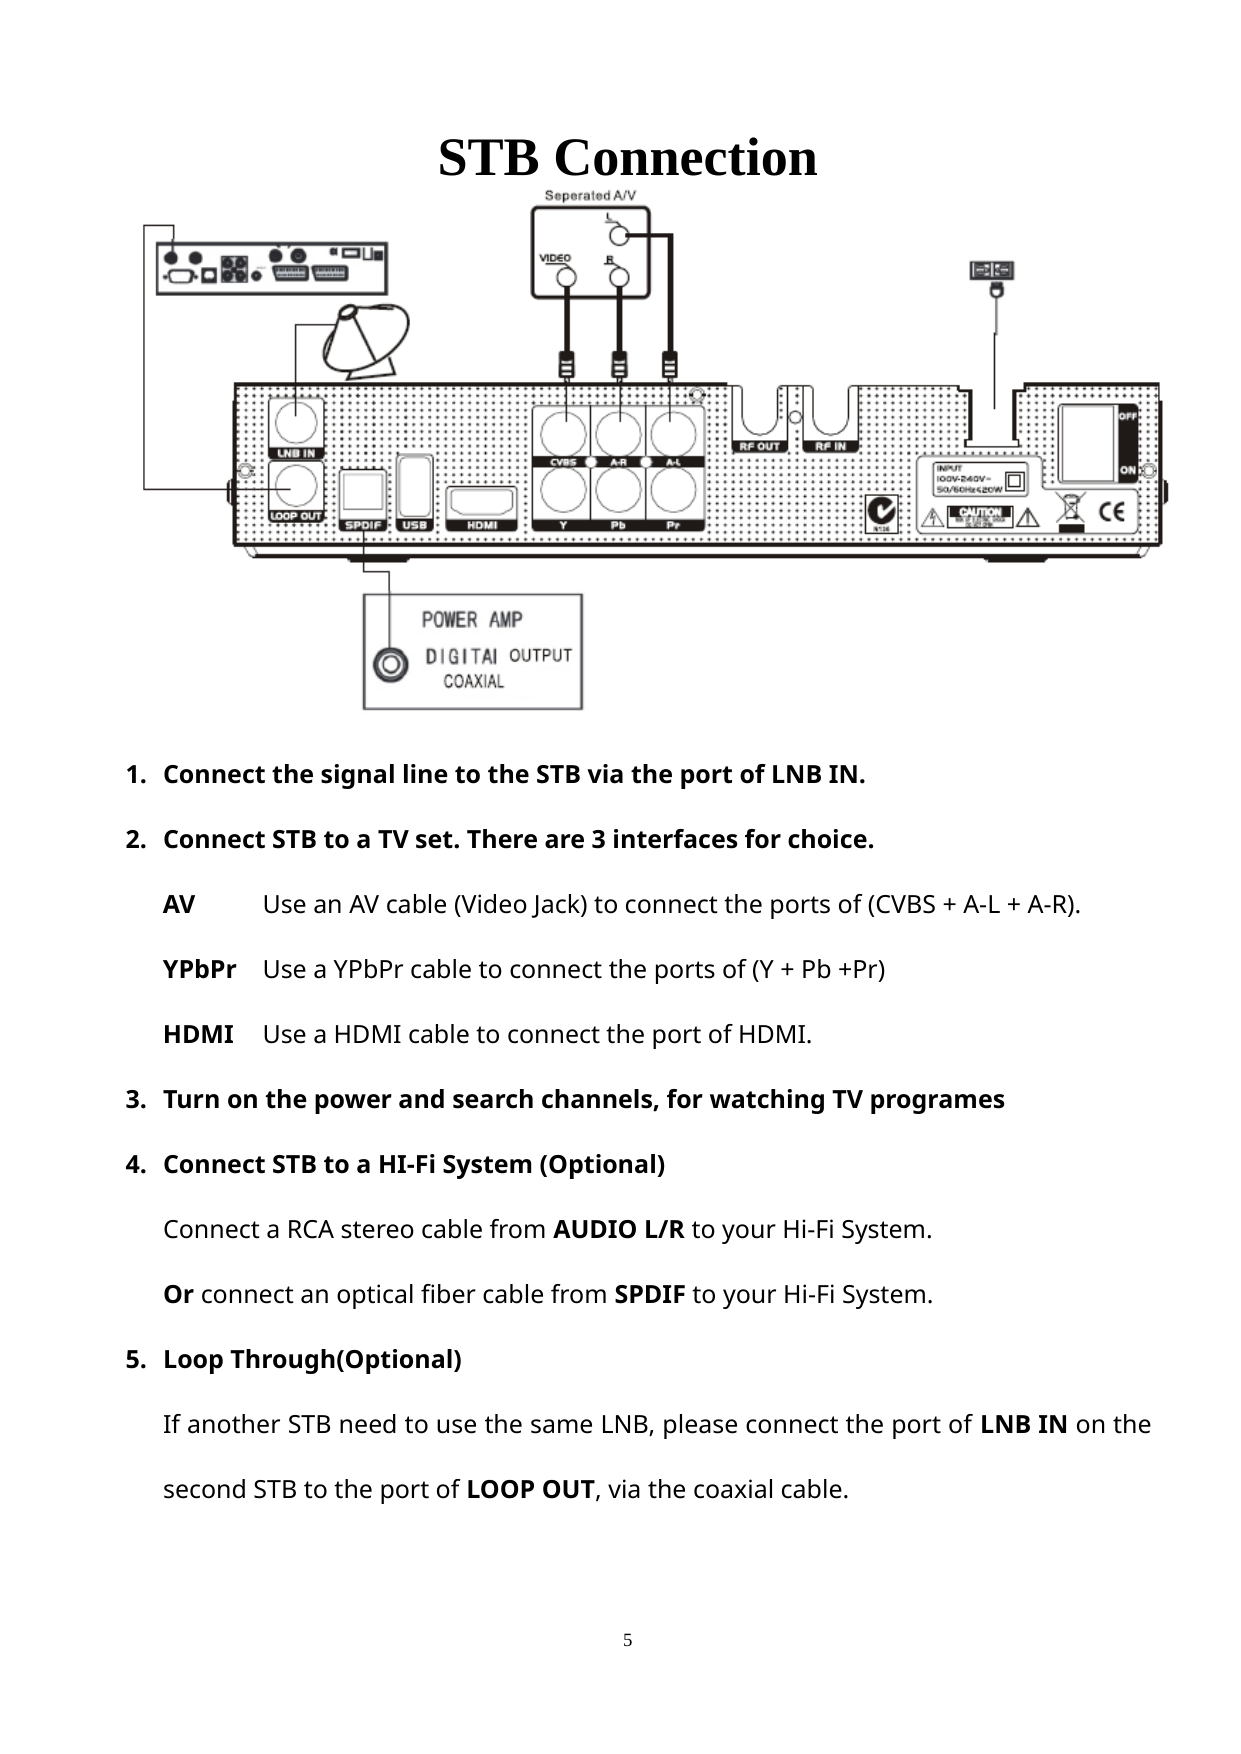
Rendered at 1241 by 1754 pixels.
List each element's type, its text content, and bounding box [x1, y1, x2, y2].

text If another STB need to use the same LNB, please connect the port of LNB IN on the second STB to the port of LOOP OUT, via the coaxial cable. [163, 1391, 1152, 1521]
table_cell HDMI [151, 1001, 251, 1066]
list Connect STB to a HI-Fi System (Optional) [125, 1131, 1152, 1196]
table_cell Use a YPbPr cable to connect the ports of (Y + Pb +Pr) [251, 936, 1163, 1001]
list Loop Through(Optional) [125, 1326, 1152, 1391]
list Turn on the power and search channels, for watching TV programes [125, 1066, 1152, 1131]
table_header AV [151, 871, 251, 936]
text Or connect an optical fiber cable from SPDIF to your Hi-Fi System. [163, 1261, 1152, 1326]
table_cell Use a HDMI cable to connect the port of HDMI. [251, 1001, 1163, 1066]
picture [125, 188, 1174, 716]
table_cell YPbPr [151, 936, 251, 1001]
subtitle STB Connection [103, 124, 1152, 189]
text Connect a RCA stereo cable from AUDIO L/R to your Hi-Fi System. [163, 1196, 1152, 1261]
list Connect the signal line to the STB via the port of LNB IN. [125, 741, 1152, 806]
list Connect STB to a TV set. There are 3 interfaces for choice. [125, 806, 1152, 871]
table_header Use an AV cable (Video Jack) to connect the ports of (CVBS + A-L + A-R). [251, 871, 1163, 936]
